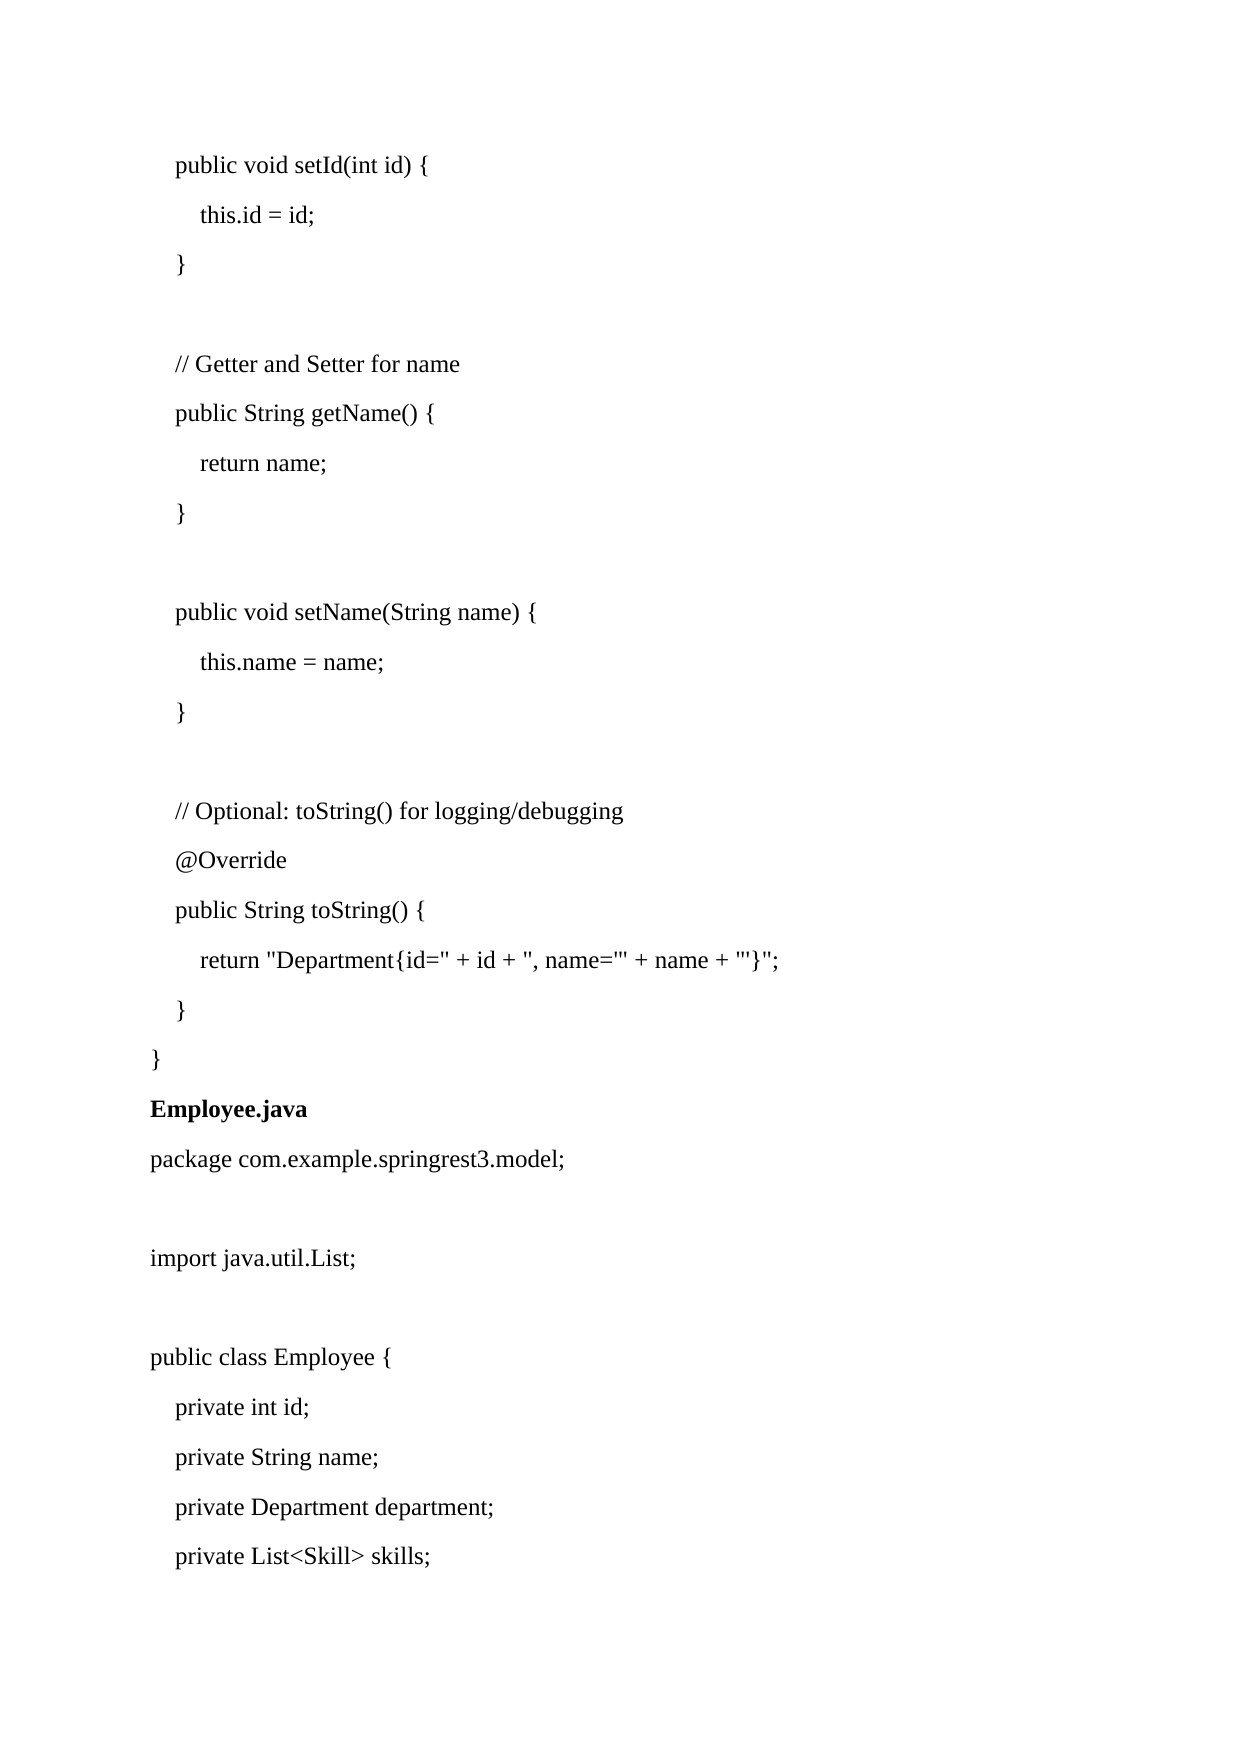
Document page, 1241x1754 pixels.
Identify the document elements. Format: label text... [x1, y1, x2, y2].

text private List<Skill> skills; [150, 1541, 1090, 1570]
text // Getter and Setter for name [150, 349, 1090, 377]
text } [150, 249, 1090, 278]
text // Optional: toString() for logging/debugging [150, 796, 1090, 825]
text private Department department; [150, 1492, 1090, 1520]
text } [150, 995, 1090, 1023]
text Employee.java [150, 1094, 1090, 1123]
text private String name; [150, 1442, 1090, 1471]
text } [150, 697, 1090, 725]
text import java.util.List; [150, 1243, 1090, 1272]
text @Override [150, 846, 1090, 874]
text public String getName() { [150, 398, 1090, 427]
text public void setId(int id) { [150, 150, 1090, 179]
text this.name = name; [150, 647, 1090, 676]
text public String toString() { [150, 895, 1090, 924]
text package com.example.springrest3.model; [150, 1144, 1090, 1172]
text return name; [150, 448, 1090, 477]
text private int id; [150, 1392, 1090, 1421]
text this.id = id; [150, 200, 1090, 228]
text } [150, 1044, 1090, 1073]
text return "Department{id=" + id + ", name='" + name + "'}"; [150, 945, 1090, 974]
text public class Employee { [150, 1342, 1090, 1371]
text public void setName(String name) { [150, 597, 1090, 626]
text } [150, 498, 1090, 527]
